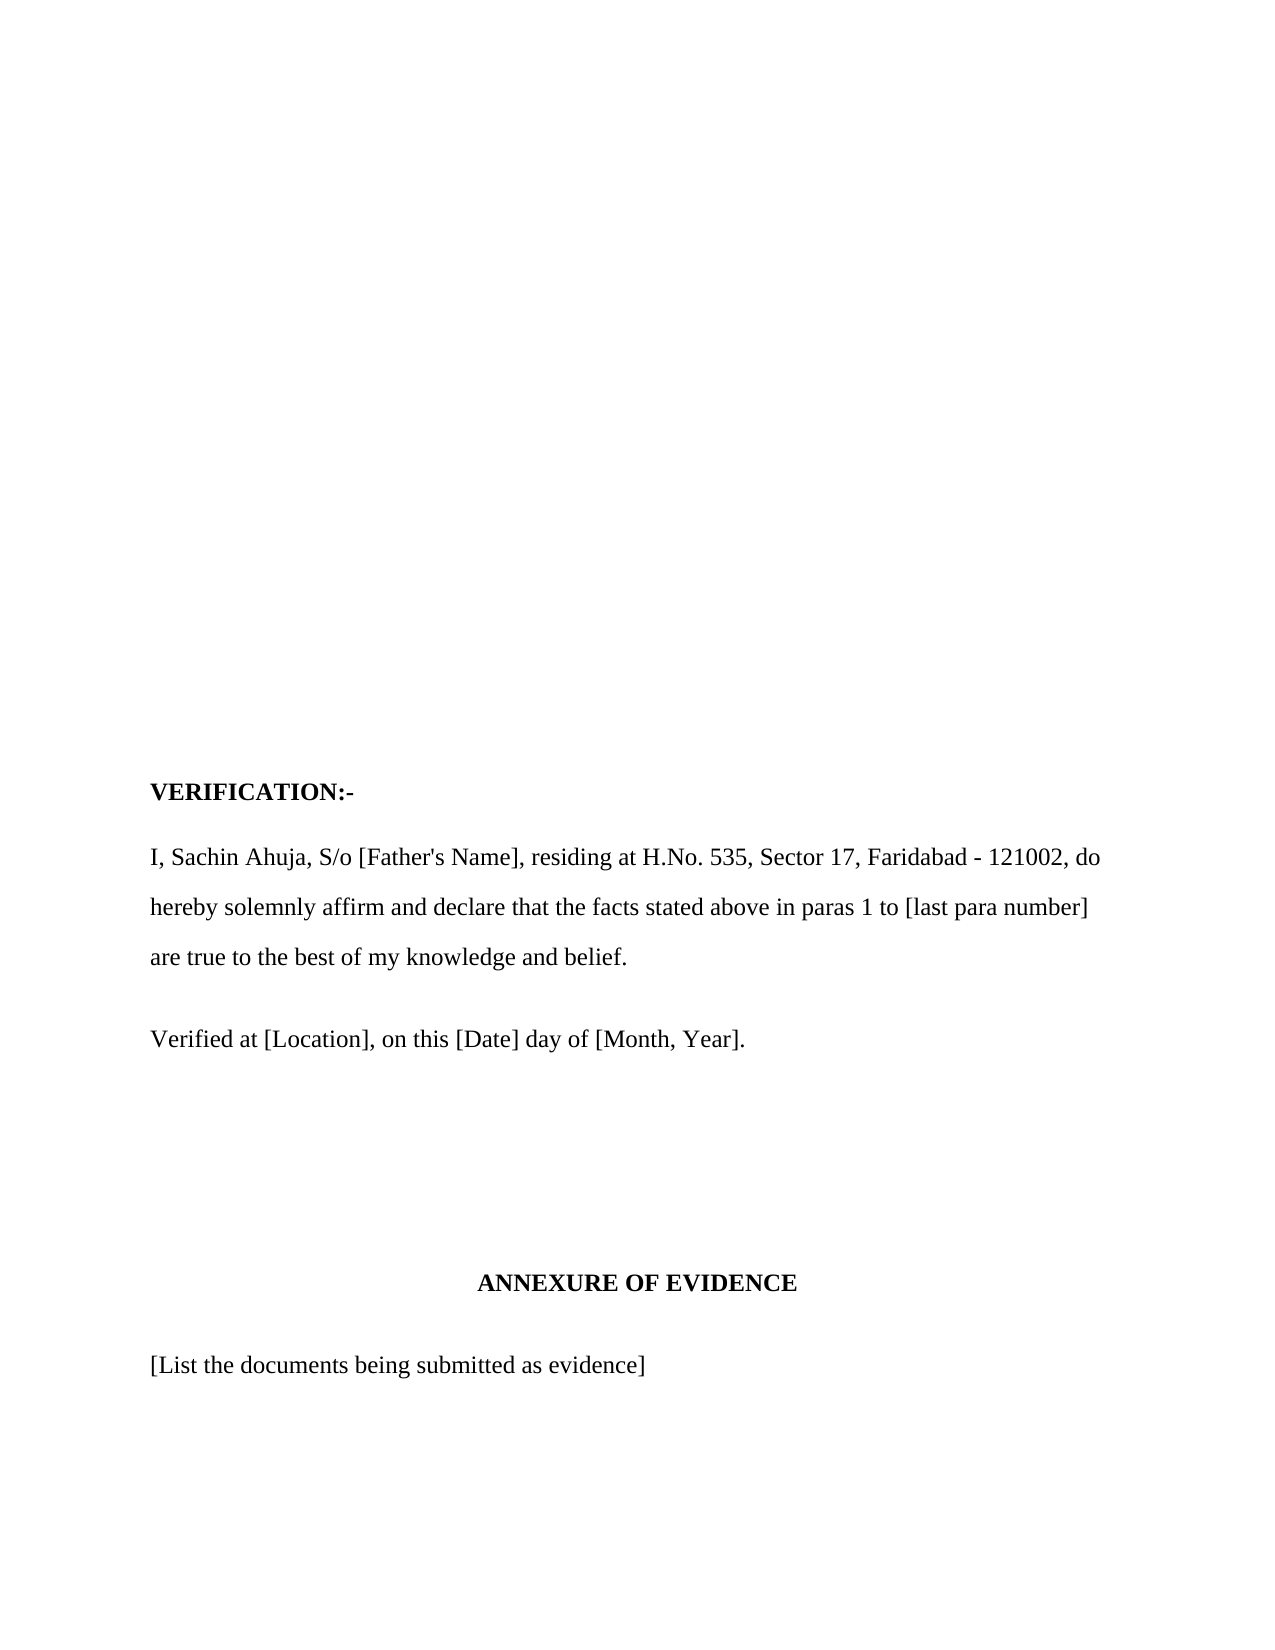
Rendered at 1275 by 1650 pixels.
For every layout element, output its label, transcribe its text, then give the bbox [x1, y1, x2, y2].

text ANNEXURE OF EVIDENCE [150, 1268, 1125, 1297]
text I, Sachin Ahuja, S/o [Father's Name], residing at H.No. 535, Sector 17, Faridabad - 121002, do hereby solemnly affirm and declare that the facts stated above in paras 1 to [last para number] are true to the best of my knowledge and belief. [150, 842, 1125, 971]
text [List the documents being submitted as evidence] [150, 1350, 1125, 1379]
text Verified at [Location], on this [Date] day of [Month, Year]. [150, 1024, 1125, 1053]
text VERIFICATION:- [150, 777, 1125, 806]
